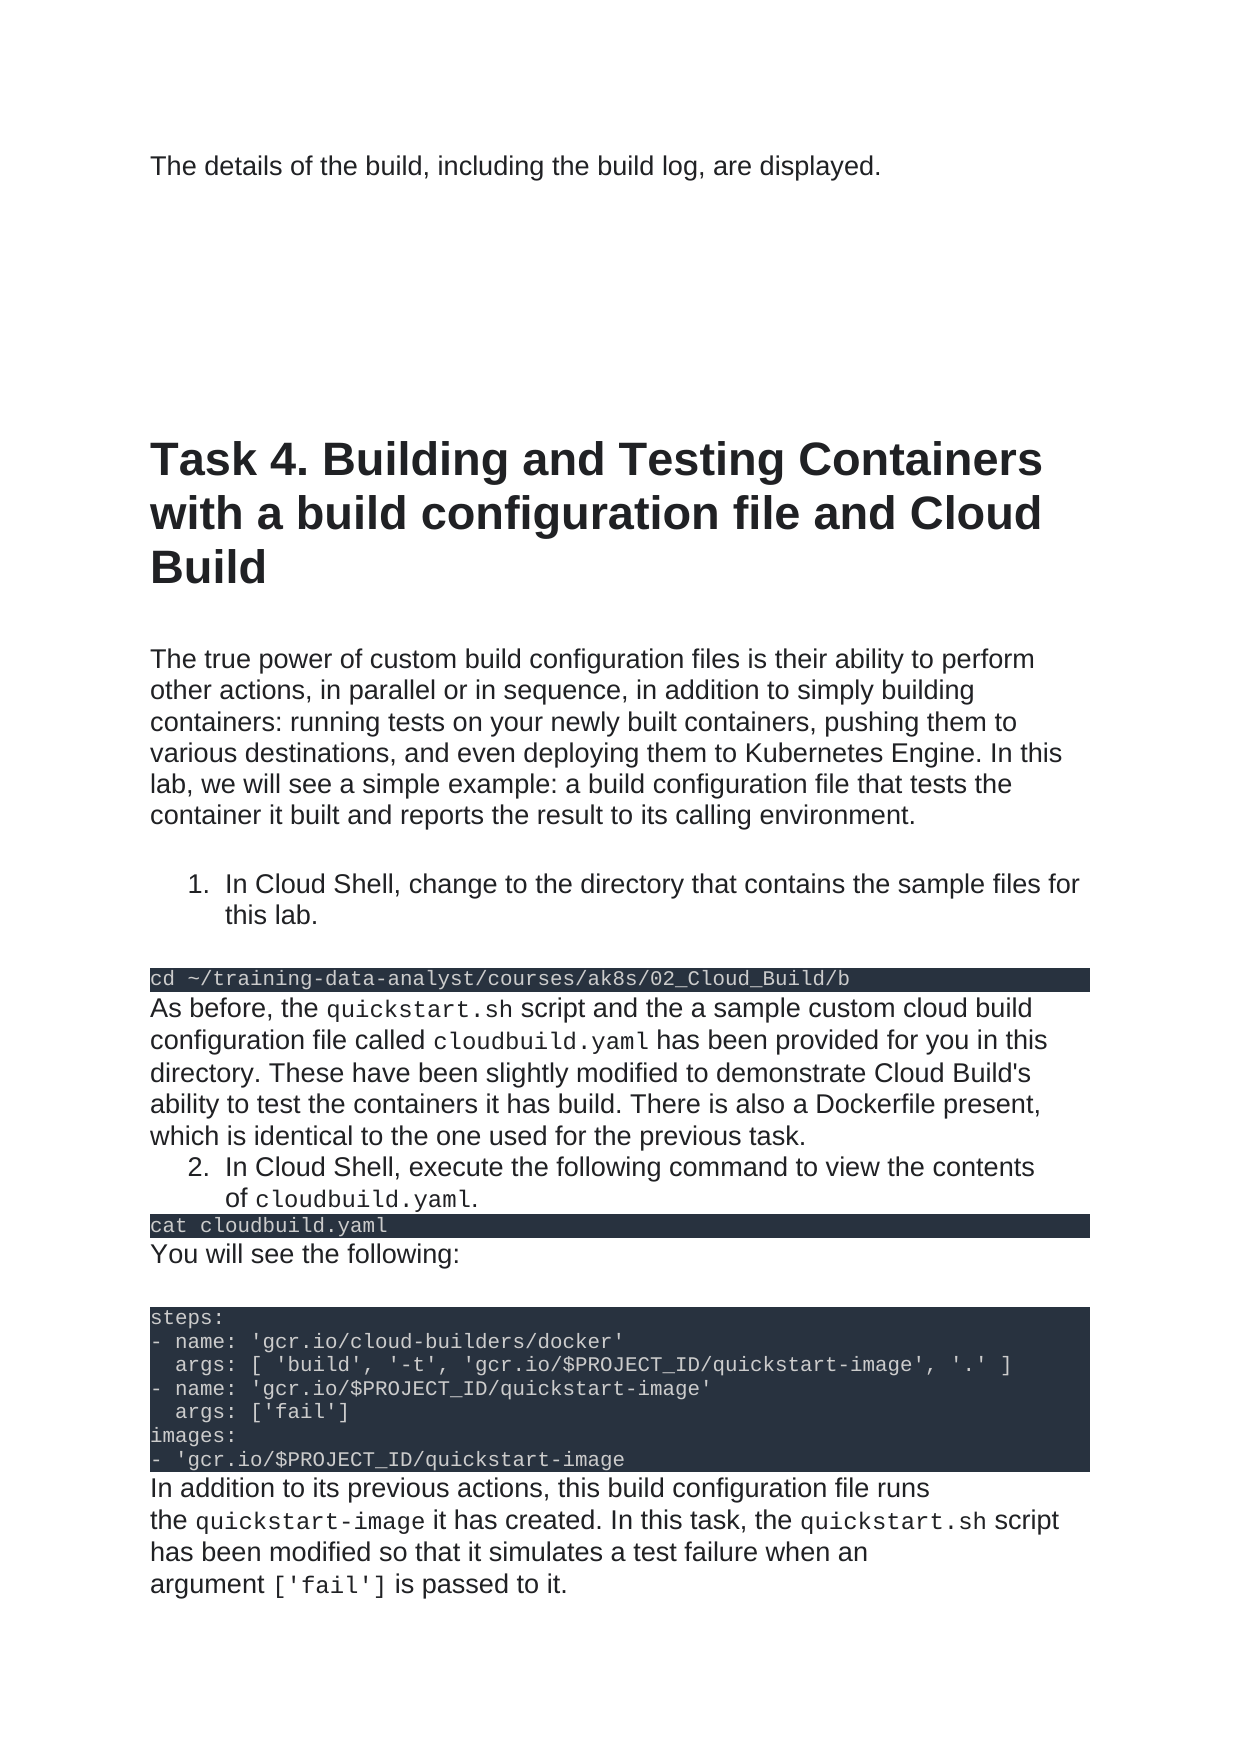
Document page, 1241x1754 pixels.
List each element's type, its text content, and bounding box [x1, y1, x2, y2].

text As before, the quickstart.sh script and the a sample custom cloud build configuration file called cloudbuild.yaml has been provided for you in this directory. These have been slightly modified to demonstrate Cloud Build's ability to test the containers it has build. There is also a Dockerfile present, which is identical to the one used for the previous task. [150, 992, 1090, 1151]
text The details of the build, including the build log, are displayed. [150, 150, 1090, 181]
list In Cloud Shell, execute the following command to view the contents of cloudbuild.yaml. [187, 1151, 1090, 1214]
text args: [ 'build', '-t', 'gcr.io/$PROJECT_ID/quickstart-image', '.' ] [150, 1354, 1090, 1378]
text cat cloudbuild.yaml [150, 1214, 1090, 1238]
text - name: 'gcr.io/$PROJECT_ID/quickstart-image' [150, 1378, 1090, 1402]
text - 'gcr.io/$PROJECT_ID/quickstart-image [150, 1449, 1090, 1472]
text The true power of custom build configuration files is their ability to perform other actions, in parallel or in sequence, in addition to simply building containers: running tests on your newly built containers, pushing them to various destinations, and even deploying them to Kubernetes Engine. In this lab, we will see a simple example: a build configuration file that tests the container it built and reports the result to its calling environment. [150, 643, 1090, 831]
text steps: [150, 1307, 1090, 1331]
text - name: 'gcr.io/cloud-builders/docker' [150, 1331, 1090, 1354]
list In Cloud Shell, change to the directory that contains the sample files for this lab. [187, 868, 1090, 931]
text args: ['fail'] [150, 1402, 1090, 1425]
text You will see the following: [150, 1238, 1090, 1269]
text images: [150, 1425, 1090, 1449]
text Task 4. Building and Testing Containers with a build configuration file and Cloud Build [150, 431, 1090, 593]
text cd ~/training-data-analyst/courses/ak8s/02_Cloud_Build/b [150, 968, 1090, 992]
text In addition to its previous actions, this build configuration file runs the quickstart-image it has created. In this task, the quickstart.sh script has been modified so that it simulates a test failure when an argument ['fail'] is passed to it. [150, 1472, 1090, 1600]
